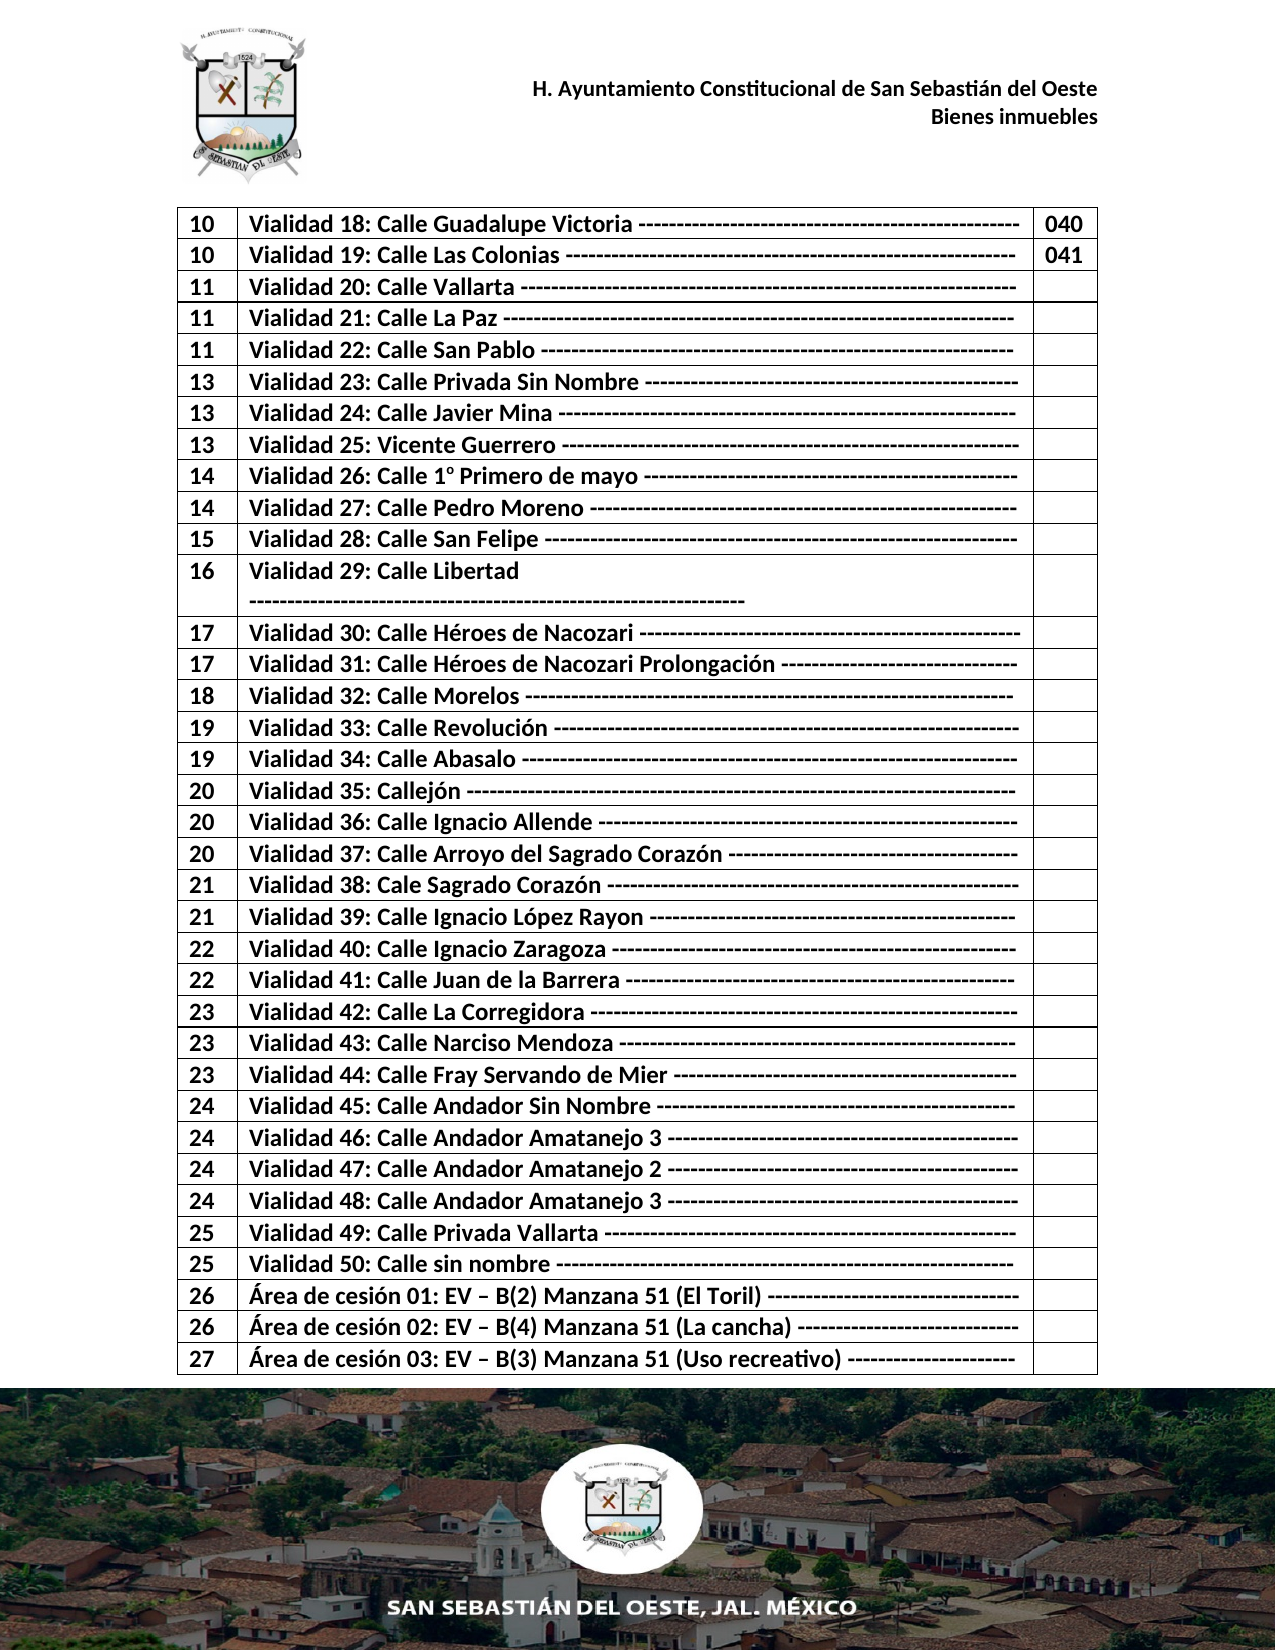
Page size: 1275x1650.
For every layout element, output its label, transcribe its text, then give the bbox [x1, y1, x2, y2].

table_cell Vialidad 27: Calle Pedro Moreno -------------------------------------------------------- [238, 492, 1033, 522]
table_cell Vialidad 24: Calle Javier Mina ------------------------------------------------------------ [238, 397, 1033, 428]
table_cell Vialidad 45: Calle Andador Sin Nombre ----------------------------------------------- [238, 1091, 1033, 1121]
table_cell 26 [178, 1280, 237, 1310]
table_cell 15 [178, 524, 237, 554]
table_cell Vialidad 43: Calle Narciso Mendoza ---------------------------------------------------- [238, 1028, 1033, 1058]
table_cell 11 [178, 271, 237, 301]
table_cell Área de cesión 03: EV – B(3) Manzana 51 (Uso recreativo) ---------------------- [238, 1343, 1033, 1373]
table_cell Vialidad 40: Calle Ignacio Zaragoza ----------------------------------------------------- [238, 933, 1033, 963]
table_cell [1034, 901, 1097, 932]
table_cell Vialidad 34: Calle Abasalo ----------------------------------------------------------------- [238, 743, 1033, 774]
table_cell Vialidad 35: Callejón ------------------------------------------------------------------------ [238, 775, 1033, 805]
table_cell [1034, 271, 1097, 301]
table_cell 23 [178, 996, 237, 1026]
table_cell [1034, 1059, 1097, 1089]
table_cell Vialidad 28: Calle San Felipe -------------------------------------------------------------- [238, 524, 1033, 554]
table_cell 23 [178, 1059, 237, 1089]
table_cell [1034, 1343, 1097, 1373]
table_cell 20 [178, 838, 237, 868]
table_cell [1034, 1248, 1097, 1279]
table_cell 11 [178, 303, 237, 333]
table_cell Área de cesión 02: EV – B(4) Manzana 51 (La cancha) ----------------------------- [238, 1311, 1033, 1342]
table_cell [1034, 1217, 1097, 1247]
table_cell 20 [178, 806, 237, 837]
table_cell Vialidad 30: Calle Héroes de Nacozari -------------------------------------------------- [238, 617, 1033, 648]
table_cell [1034, 996, 1097, 1026]
table_cell 27 [178, 1343, 237, 1373]
table_cell [1034, 492, 1097, 522]
table_cell [1034, 303, 1097, 333]
table_cell 21 [178, 901, 237, 932]
table_cell 22 [178, 933, 237, 963]
table_cell [1034, 964, 1097, 995]
table_cell Vialidad 31: Calle Héroes de Nacozari Prolongación ------------------------------- [238, 649, 1033, 679]
table_cell Vialidad 50: Calle sin nombre ------------------------------------------------------------ [238, 1248, 1033, 1279]
table_cell Vialidad 48: Calle Andador Amatanejo 3 ---------------------------------------------- [238, 1185, 1033, 1216]
table_cell 26 [178, 1311, 237, 1342]
table_cell [1034, 649, 1097, 679]
table_cell Vialidad 32: Calle Morelos ---------------------------------------------------------------- [238, 680, 1033, 711]
table_cell Vialidad 47: Calle Andador Amatanejo 2 ---------------------------------------------- [238, 1154, 1033, 1184]
picture [0, 1388, 1275, 1650]
table_cell Vialidad 20: Calle Vallarta ----------------------------------------------------------------- [238, 271, 1033, 301]
table_cell 21 [178, 870, 237, 900]
table_cell Vialidad 44: Calle Fray Servando de Mier --------------------------------------------- [238, 1059, 1033, 1089]
table_cell [1034, 870, 1097, 900]
table_cell Vialidad 36: Calle Ignacio Allende ------------------------------------------------------- [238, 806, 1033, 837]
table_cell [1034, 712, 1097, 742]
table_cell Vialidad 26: Calle 1o Primero de mayo ------------------------------------------------- [238, 460, 1033, 491]
table_cell [1034, 1028, 1097, 1058]
table_cell [1034, 933, 1097, 963]
table_cell Vialidad 42: Calle La Corregidora -------------------------------------------------------- [238, 996, 1033, 1026]
table_cell [1034, 838, 1097, 868]
table_cell [1034, 460, 1097, 491]
table_cell 13 [178, 397, 237, 428]
table_cell 040 [1034, 208, 1097, 238]
table_cell Área de cesión 01: EV – B(2) Manzana 51 (El Toril) --------------------------------- [238, 1280, 1033, 1310]
table_cell Vialidad 38: Cale Sagrado Corazón ------------------------------------------------------ [238, 870, 1033, 900]
table_cell Vialidad 33: Calle Revolución ------------------------------------------------------------- [238, 712, 1033, 742]
table_cell 10 [178, 239, 237, 270]
table_cell 25 [178, 1248, 237, 1279]
table_cell [1034, 1122, 1097, 1153]
table_cell [1034, 617, 1097, 648]
table_cell Vialidad 37: Calle Arroyo del Sagrado Corazón -------------------------------------- [238, 838, 1033, 868]
table_cell 11 [178, 334, 237, 364]
picture [185, 31, 304, 181]
table_cell [1034, 680, 1097, 711]
table_cell 18 [178, 680, 237, 711]
table_cell 19 [178, 743, 237, 774]
table_cell [1034, 334, 1097, 364]
table_cell Vialidad 49: Calle Privada Vallarta ------------------------------------------------------ [238, 1217, 1033, 1247]
table_cell 14 [178, 492, 237, 522]
table_cell 13 [178, 366, 237, 396]
table_cell 23 [178, 1028, 237, 1058]
table_cell Vialidad 41: Calle Juan de la Barrera --------------------------------------------------- [238, 964, 1033, 995]
table_cell Vialidad 23: Calle Privada Sin Nombre ------------------------------------------------- [238, 366, 1033, 396]
table_cell [1034, 1311, 1097, 1342]
table_cell [1034, 555, 1097, 616]
table_cell Vialidad 29: Calle Libertad ----------------------------------------------------------------- [238, 555, 1033, 616]
table_cell [1034, 1185, 1097, 1216]
table_cell [1034, 524, 1097, 554]
table_cell [1034, 806, 1097, 837]
table_cell 041 [1034, 239, 1097, 270]
table_cell 17 [178, 617, 237, 648]
table_cell Vialidad 46: Calle Andador Amatanejo 3 ---------------------------------------------- [238, 1122, 1033, 1153]
table_cell 24 [178, 1185, 237, 1216]
table_cell [1034, 1280, 1097, 1310]
table_cell Vialidad 21: Calle La Paz ------------------------------------------------------------------- [238, 303, 1033, 333]
table_cell [1034, 1091, 1097, 1121]
table_cell [1034, 1154, 1097, 1184]
table_cell Vialidad 18: Calle Guadalupe Victoria -------------------------------------------------- [238, 208, 1033, 238]
table_cell [1034, 397, 1097, 428]
table_cell Vialidad 19: Calle Las Colonias ----------------------------------------------------------- [238, 239, 1033, 270]
table_cell 10 [178, 208, 237, 238]
table_cell [1034, 429, 1097, 459]
table_cell [1034, 366, 1097, 396]
table_cell [1034, 743, 1097, 774]
table_cell 17 [178, 649, 237, 679]
table_cell 25 [178, 1217, 237, 1247]
table_cell 20 [178, 775, 237, 805]
table_cell 24 [178, 1154, 237, 1184]
table_cell 19 [178, 712, 237, 742]
table_cell [1034, 775, 1097, 805]
table_cell 22 [178, 964, 237, 995]
table_cell Vialidad 22: Calle San Pablo -------------------------------------------------------------- [238, 334, 1033, 364]
table_cell 14 [178, 460, 237, 491]
table_cell 13 [178, 429, 237, 459]
table_cell 24 [178, 1091, 237, 1121]
table_cell 24 [178, 1122, 237, 1153]
table_cell Vialidad 39: Calle Ignacio López Rayon ------------------------------------------------ [238, 901, 1033, 932]
table_cell Vialidad 25: Vicente Guerrero ------------------------------------------------------------ [238, 429, 1033, 459]
table_cell 16 [178, 555, 237, 616]
